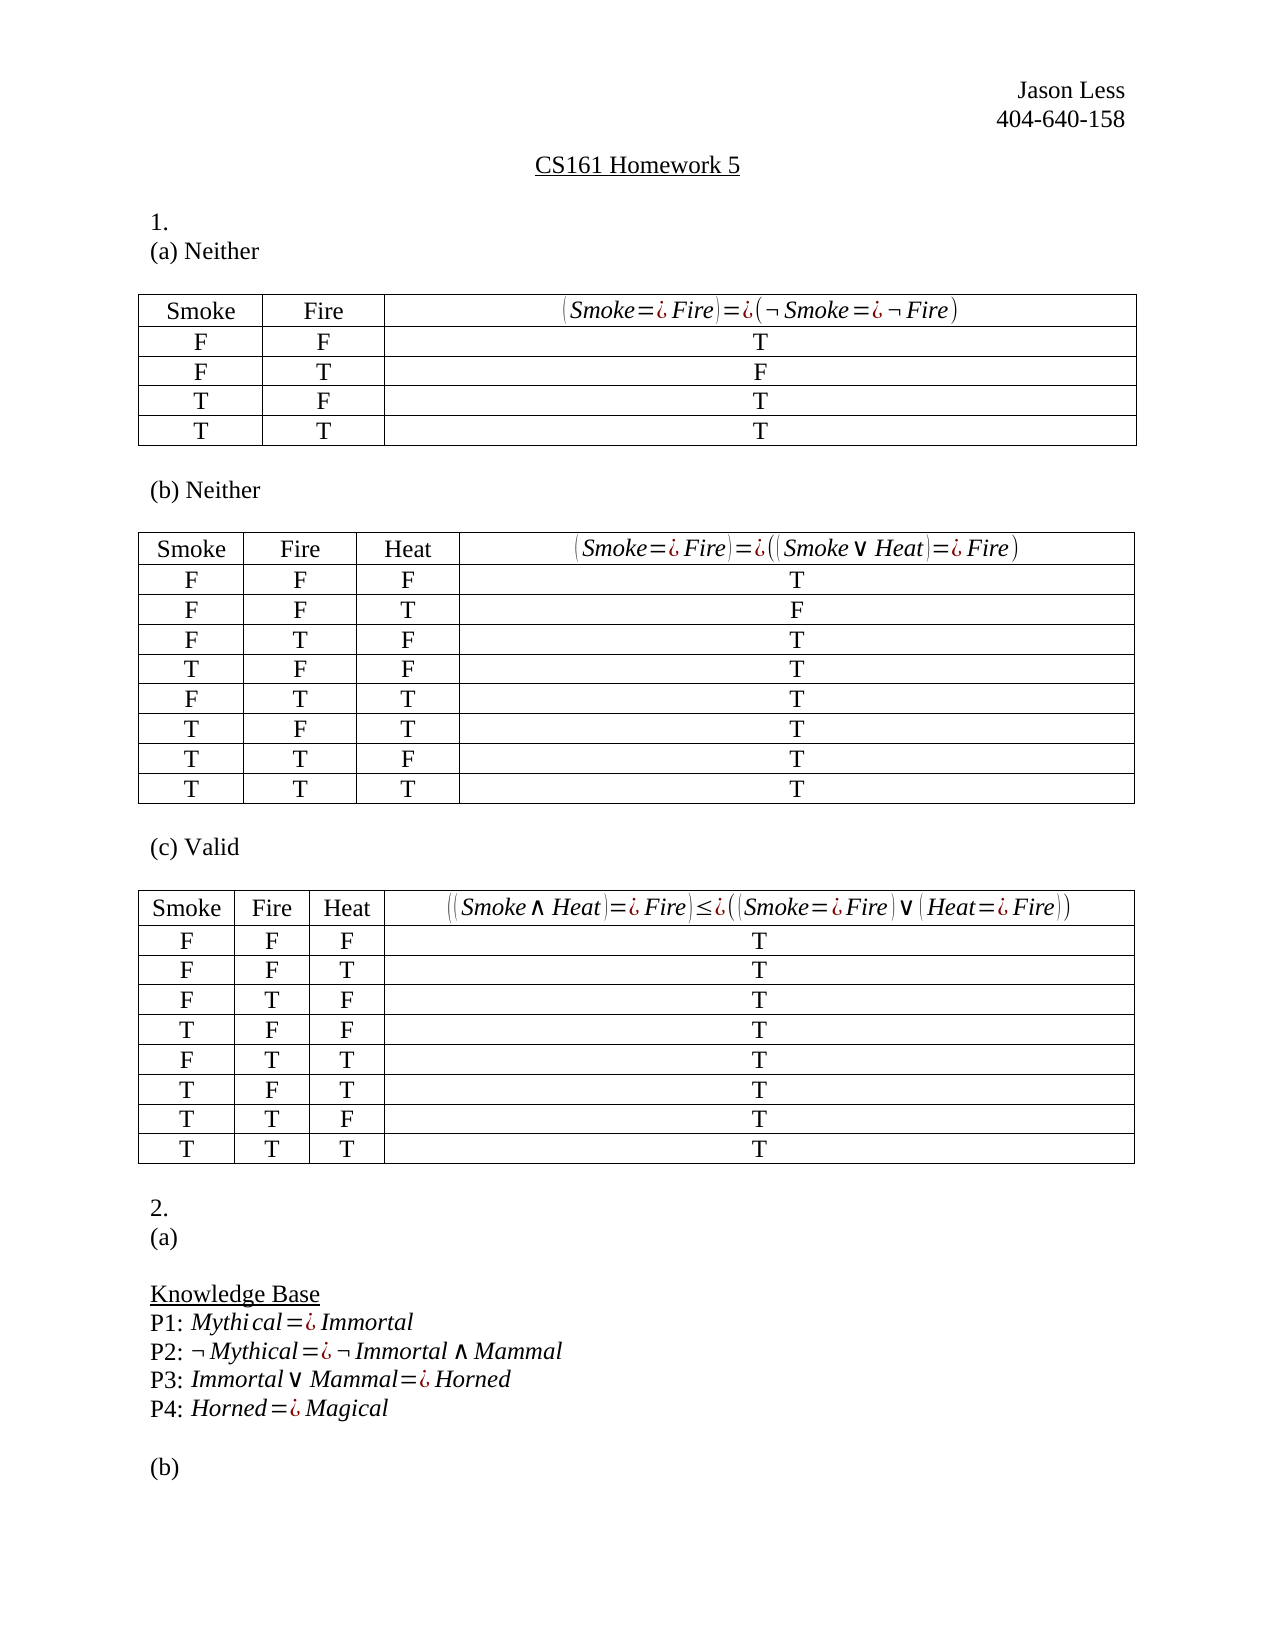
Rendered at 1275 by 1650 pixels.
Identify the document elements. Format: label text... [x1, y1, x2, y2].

table_cell T [263, 357, 384, 385]
table_cell T [460, 744, 1134, 773]
table_cell T [460, 625, 1134, 653]
table_cell T [244, 774, 356, 802]
text P2: [150, 1337, 1125, 1365]
table_cell T [139, 416, 262, 445]
table_cell F [244, 714, 356, 743]
table_cell T [385, 386, 1136, 415]
table_cell F [244, 565, 356, 594]
table_cell T [139, 744, 243, 773]
table_cell F [244, 595, 356, 624]
table_cell T [385, 1045, 1134, 1074]
table_header Fire [235, 891, 309, 925]
table_cell T [235, 985, 309, 1014]
table_header Fire [244, 533, 356, 564]
table_cell T [244, 744, 356, 773]
text CS161 Homework 5 [150, 150, 1125, 179]
table_cell F [139, 595, 243, 624]
table_cell T [139, 655, 243, 683]
table_cell F [235, 1075, 309, 1103]
table_header [385, 891, 1134, 925]
table_cell F [263, 327, 384, 356]
table_cell T [263, 416, 384, 445]
table_cell F [139, 1045, 234, 1074]
table_header Smoke [139, 891, 234, 925]
table_cell F [139, 926, 234, 954]
table_cell T [385, 985, 1134, 1014]
table_cell T [139, 1015, 234, 1044]
text 1. [150, 207, 1125, 236]
table_cell T [310, 1134, 384, 1163]
table_cell F [310, 985, 384, 1014]
table_header [385, 295, 1136, 326]
table_cell T [357, 774, 459, 802]
table_cell T [385, 956, 1134, 984]
table_cell T [385, 1015, 1134, 1044]
table_cell T [357, 714, 459, 743]
table_cell T [235, 1134, 309, 1163]
table_header Heat [310, 891, 384, 925]
table_cell F [357, 625, 459, 653]
table_cell F [460, 595, 1134, 624]
table_cell F [244, 655, 356, 683]
text Knowledge Base [150, 1279, 1125, 1308]
table_cell F [235, 926, 309, 954]
table_cell F [357, 655, 459, 683]
table_cell T [385, 1134, 1134, 1163]
text (c) Valid [150, 832, 1125, 861]
table_cell T [357, 595, 459, 624]
table_cell F [235, 1015, 309, 1044]
text (b) Neither [150, 475, 1125, 503]
table_cell T [460, 655, 1134, 683]
table_cell T [310, 1075, 384, 1103]
table_cell F [139, 985, 234, 1014]
table_cell T [235, 1045, 309, 1074]
table_cell T [139, 774, 243, 802]
table_cell F [139, 625, 243, 653]
text P4: [150, 1394, 1125, 1423]
table_cell T [139, 1105, 234, 1133]
text P3: [150, 1365, 1125, 1394]
table_cell T [460, 714, 1134, 743]
text 2. [150, 1193, 1125, 1222]
table_cell F [357, 565, 459, 594]
table_cell F [310, 926, 384, 954]
table_cell F [139, 684, 243, 713]
table_cell F [310, 1015, 384, 1044]
text (a) [150, 1222, 1125, 1250]
table_cell T [139, 1075, 234, 1103]
table_cell F [310, 1105, 384, 1133]
table_cell T [460, 684, 1134, 713]
table_cell T [460, 565, 1134, 594]
table_cell T [139, 714, 243, 743]
text P1: [150, 1308, 1125, 1337]
text (a) Neither [150, 236, 1125, 265]
table_cell T [310, 956, 384, 984]
table_cell T [244, 625, 356, 653]
table_cell F [139, 357, 262, 385]
table_cell T [310, 1045, 384, 1074]
table_cell F [385, 357, 1136, 385]
table_cell T [385, 327, 1136, 356]
table_cell T [385, 926, 1134, 954]
table_cell T [460, 774, 1134, 802]
table_cell F [235, 956, 309, 984]
table_cell F [263, 386, 384, 415]
table_cell F [139, 327, 262, 356]
text (b) [150, 1452, 1125, 1480]
table_header Smoke [139, 295, 262, 326]
table_header Heat [357, 533, 459, 564]
table_cell T [139, 1134, 234, 1163]
table_cell T [357, 684, 459, 713]
table_cell T [235, 1105, 309, 1133]
table_cell F [139, 565, 243, 594]
table_cell F [139, 956, 234, 984]
table_header Fire [263, 295, 384, 326]
table_cell T [385, 416, 1136, 445]
table_cell T [385, 1105, 1134, 1133]
table_cell F [357, 744, 459, 773]
table_cell T [385, 1075, 1134, 1103]
table_header [460, 533, 1134, 564]
table_header Smoke [139, 533, 243, 564]
table_cell T [139, 386, 262, 415]
table_cell T [244, 684, 356, 713]
